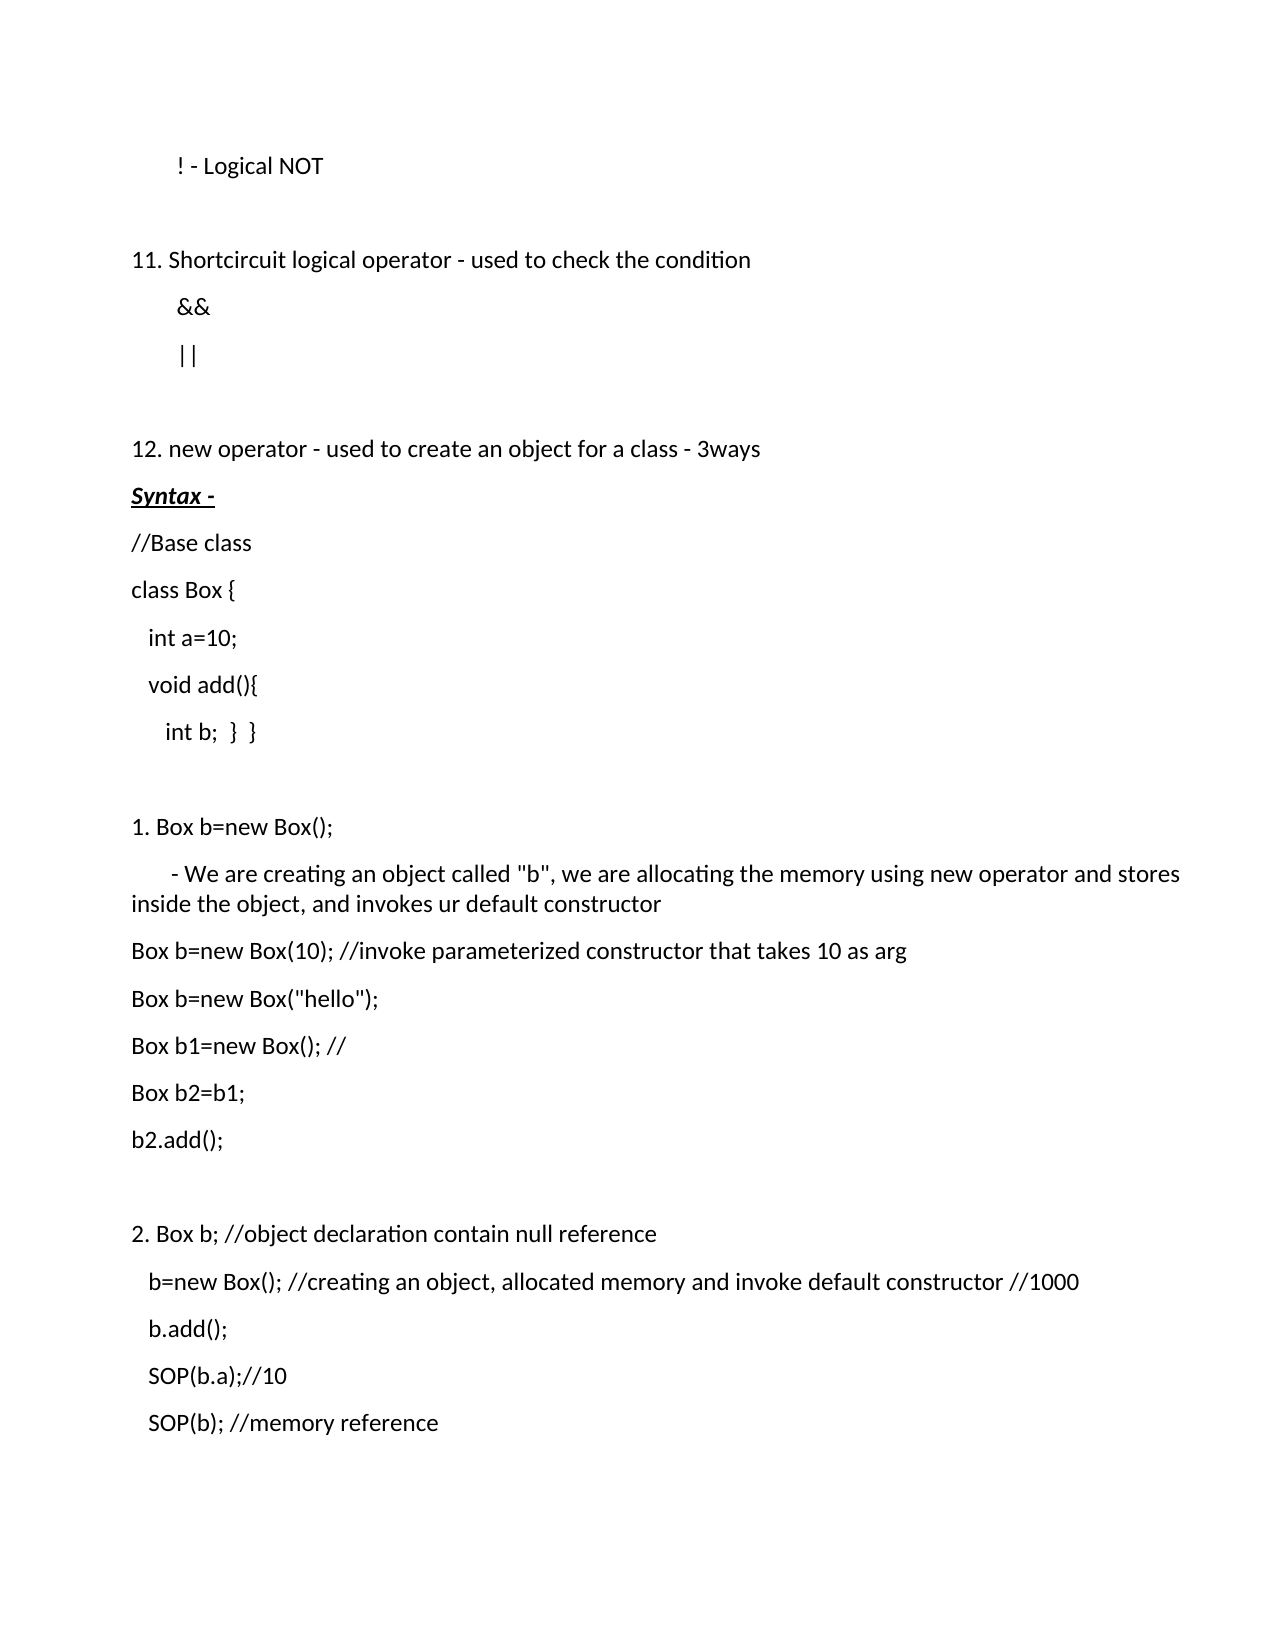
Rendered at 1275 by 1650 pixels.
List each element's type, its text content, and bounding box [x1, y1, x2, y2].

text Box b1=new Box(); // [131, 1030, 1219, 1060]
text class Box { [131, 575, 1219, 605]
text int b; } } [131, 716, 1219, 747]
text b=new Box(); //creating an object, allocated memory and invoke default constructor //1000 [131, 1266, 1219, 1296]
text - We are creating an object called "b", we are allocating the memory using new operator and stores inside the object, and invokes ur default constructor [131, 858, 1219, 919]
text Box b=new Box("hello"); [131, 983, 1219, 1013]
text && [131, 292, 1219, 322]
text 1. Box b=new Box(); [131, 811, 1219, 841]
text int a=10; [131, 622, 1219, 652]
text Box b=new Box(10); //invoke parameterized constructor that takes 10 as arg [131, 936, 1219, 966]
text SOP(b.a);//10 [131, 1360, 1219, 1391]
text void add(){ [131, 669, 1219, 699]
text //Base class [131, 527, 1219, 558]
text ! - Logical NOT [131, 150, 1219, 181]
text b2.add(); [131, 1124, 1219, 1155]
text b.add(); [131, 1313, 1219, 1343]
text 2. Box b; //object declaration contain null reference [131, 1219, 1219, 1249]
text 12. new operator - used to create an object for a class - 3ways [131, 433, 1219, 464]
text SOP(b); //memory reference [131, 1407, 1219, 1438]
text || [131, 339, 1219, 369]
text Syntax - [131, 480, 1219, 511]
text Box b2=b1; [131, 1077, 1219, 1108]
text 11. Shortcircuit logical operator - used to check the condition [131, 244, 1219, 275]
